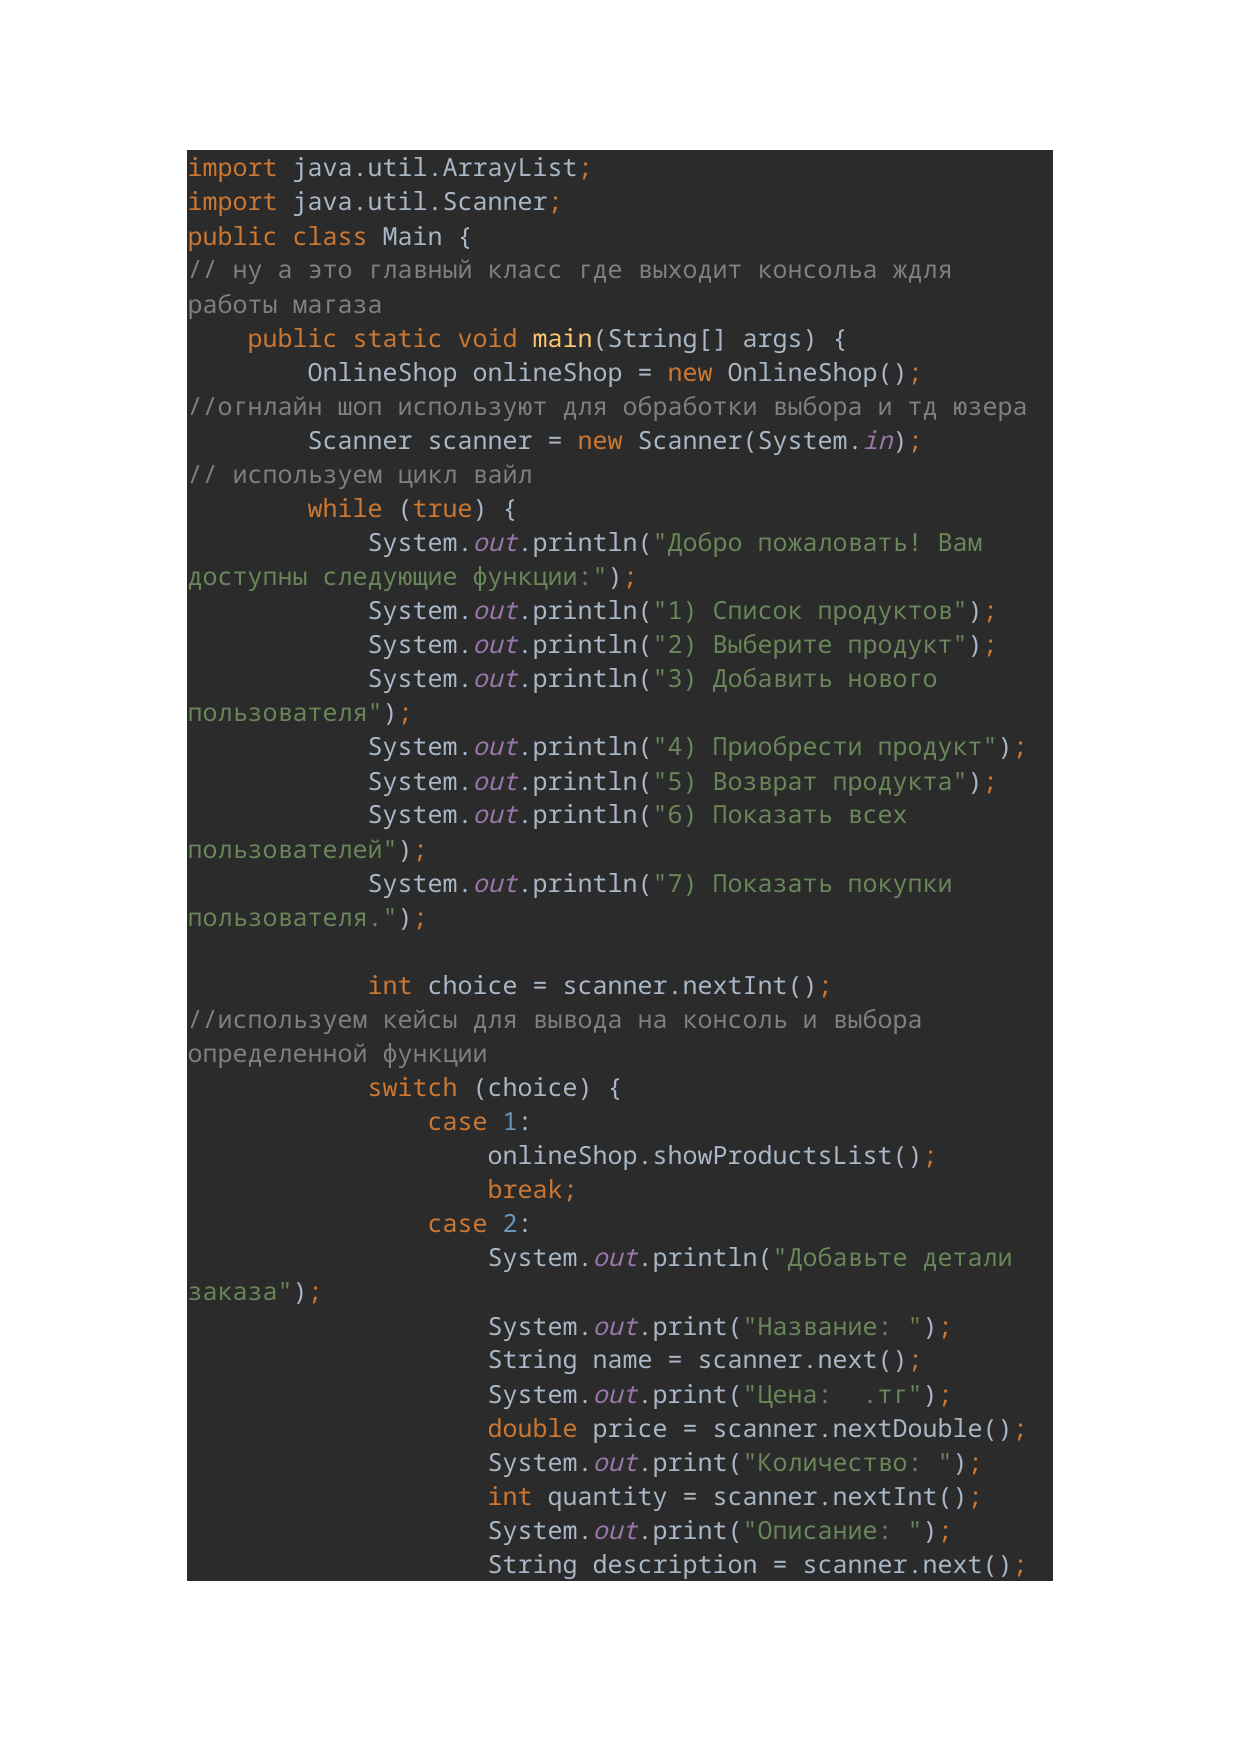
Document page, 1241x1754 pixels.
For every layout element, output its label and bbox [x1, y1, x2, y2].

text [187, 150, 1053, 1581]
